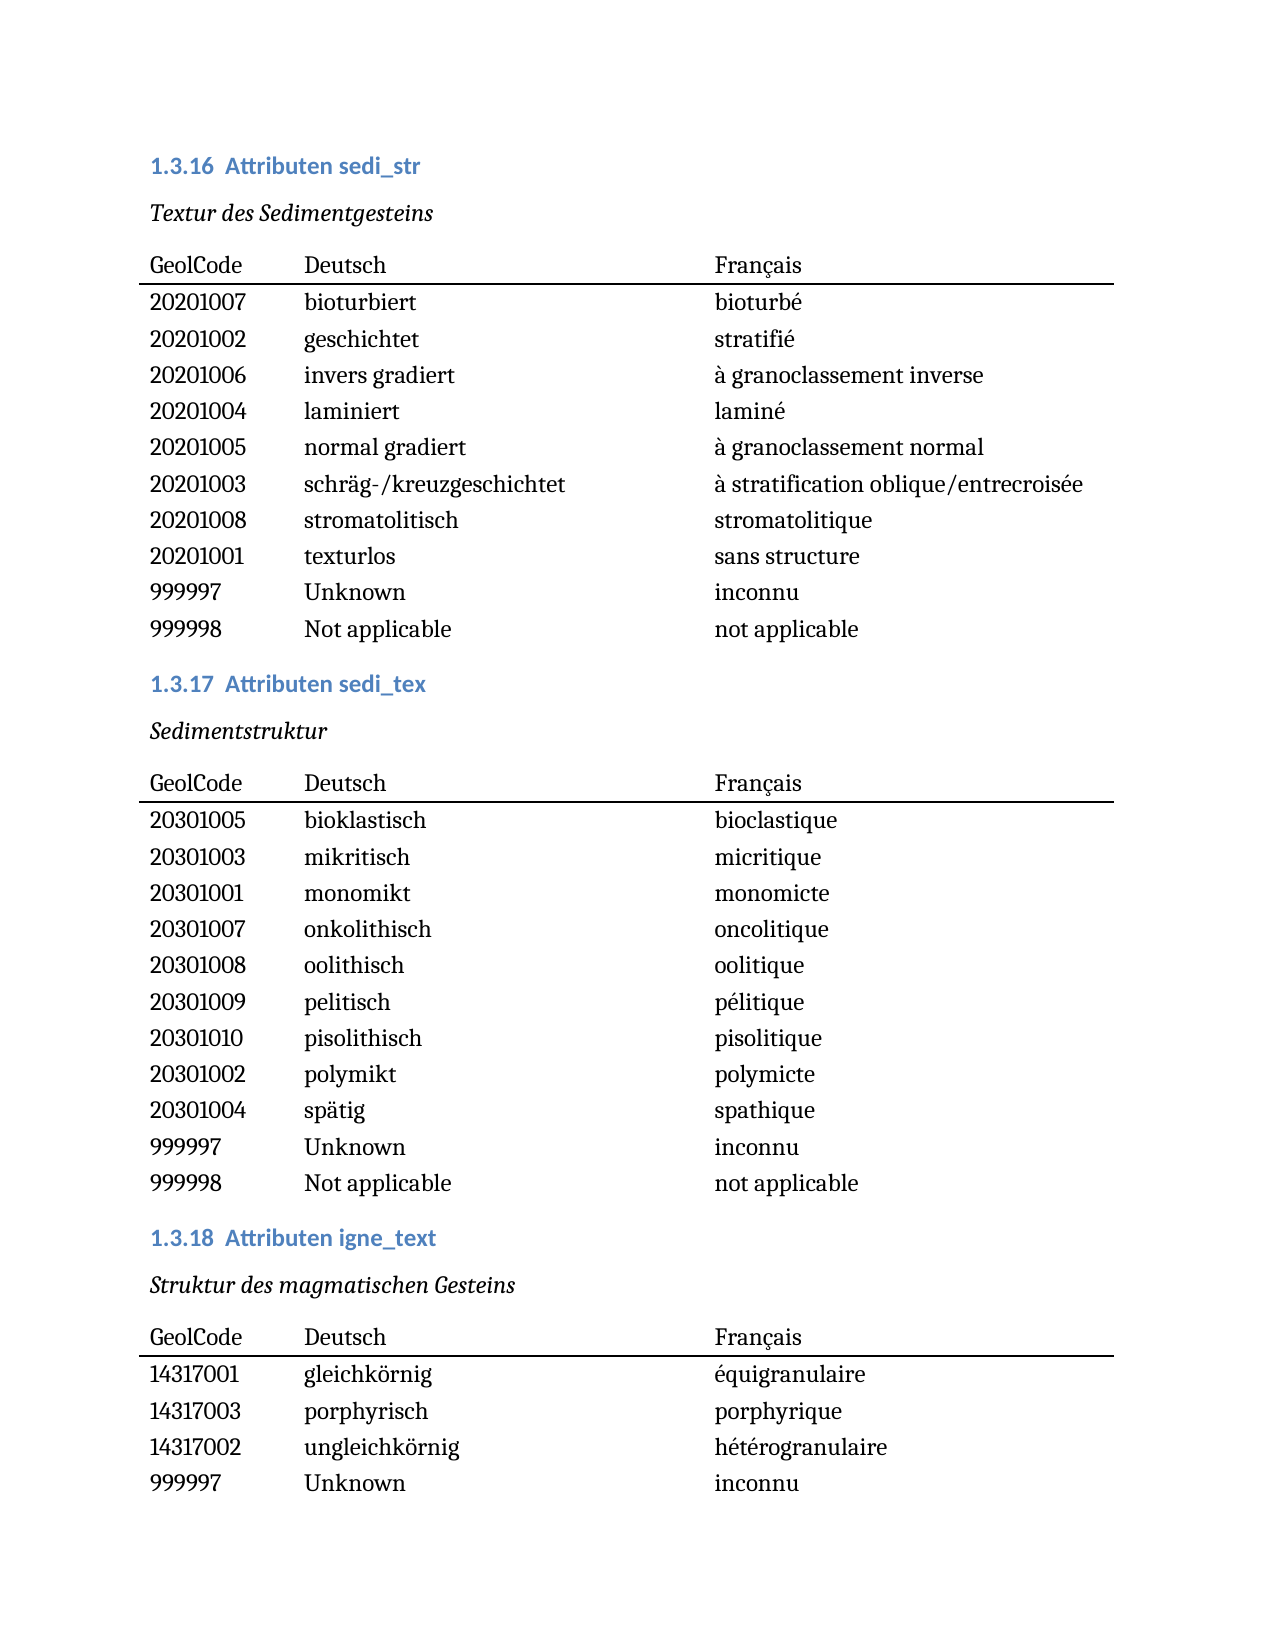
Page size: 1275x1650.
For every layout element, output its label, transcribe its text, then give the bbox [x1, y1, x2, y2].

table_cell texturlos [293, 538, 703, 574]
table_cell spathique [703, 1093, 1114, 1129]
table_cell 20301002 [139, 1056, 293, 1092]
table_cell 14317001 [139, 1357, 293, 1393]
table_cell 999998 [139, 1165, 293, 1201]
table_cell onkolithisch [293, 911, 703, 947]
table_cell pisolithisch [293, 1020, 703, 1056]
table_cell monomicte [703, 875, 1114, 911]
table_cell sans structure [703, 538, 1114, 574]
table_cell laminé [703, 393, 1114, 429]
table_cell not applicable [703, 611, 1114, 647]
subtitle 1.3.16 Attributen sedi_str [150, 150, 1125, 181]
table_cell 20201001 [139, 538, 293, 574]
table_header Deutsch [293, 247, 703, 283]
table_cell 20201008 [139, 502, 293, 538]
table_cell bioturbé [703, 285, 1114, 321]
table_cell bioklastisch [293, 803, 703, 839]
table_cell polymikt [293, 1056, 703, 1092]
table_cell normal gradiert [293, 430, 703, 466]
table_cell porphyrique [703, 1393, 1114, 1429]
table_cell not applicable [703, 1165, 1114, 1201]
table_cell ungleichkörnig [293, 1429, 703, 1465]
table_cell 20301001 [139, 875, 293, 911]
table_cell pisolitique [703, 1020, 1114, 1056]
text Sedimentstruktur [150, 717, 1125, 746]
table_cell pélitique [703, 984, 1114, 1020]
table_cell 999997 [139, 575, 293, 611]
table_cell Not applicable [293, 1165, 703, 1201]
table_cell oolitique [703, 948, 1114, 984]
table_header Français [703, 247, 1114, 283]
table_cell inconnu [703, 1465, 1114, 1498]
table_cell à granoclassement normal [703, 430, 1114, 466]
table_cell 999997 [139, 1465, 293, 1498]
table_cell 20301007 [139, 911, 293, 947]
table_cell Unknown [293, 1129, 703, 1165]
table_cell Not applicable [293, 611, 703, 647]
table_cell 20201004 [139, 393, 293, 429]
table_cell micritique [703, 839, 1114, 875]
table_cell spätig [293, 1093, 703, 1129]
table_cell bioclastique [703, 803, 1114, 839]
table_header GeolCode [139, 765, 293, 801]
table_cell pelitisch [293, 984, 703, 1020]
subtitle 1.3.18 Attributen igne_text [150, 1222, 1125, 1253]
table_header Deutsch [293, 765, 703, 801]
table_cell 20201002 [139, 321, 293, 357]
table_header GeolCode [139, 1319, 293, 1355]
table_cell monomikt [293, 875, 703, 911]
table_cell bioturbiert [293, 285, 703, 321]
table_cell oolithisch [293, 948, 703, 984]
table_cell laminiert [293, 393, 703, 429]
table_cell schräg-/kreuzgeschichtet [293, 466, 703, 502]
table_cell 999997 [139, 1129, 293, 1165]
table_cell invers gradiert [293, 357, 703, 393]
table_cell stromatolitisch [293, 502, 703, 538]
table_cell polymicte [703, 1056, 1114, 1092]
table_cell porphyrisch [293, 1393, 703, 1429]
table_cell stromatolitique [703, 502, 1114, 538]
table_cell à stratification oblique/entrecroisée [703, 466, 1114, 502]
table_cell gleichkörnig [293, 1357, 703, 1393]
table_cell Unknown [293, 1465, 703, 1498]
table_cell 20301003 [139, 839, 293, 875]
table_cell mikritisch [293, 839, 703, 875]
table_cell 20301005 [139, 803, 293, 839]
table_cell 20301009 [139, 984, 293, 1020]
table_cell 20201005 [139, 430, 293, 466]
table_cell 20301008 [139, 948, 293, 984]
table_cell 20301004 [139, 1093, 293, 1129]
table_cell 20301010 [139, 1020, 293, 1056]
table_cell équigranulaire [703, 1357, 1114, 1393]
table_cell inconnu [703, 1129, 1114, 1165]
text Struktur des magmatischen Gesteins [150, 1271, 1125, 1300]
table_cell 14317003 [139, 1393, 293, 1429]
table_header Français [703, 1319, 1114, 1355]
table_header GeolCode [139, 247, 293, 283]
table_cell 20201007 [139, 285, 293, 321]
table_cell inconnu [703, 575, 1114, 611]
table_cell 20201006 [139, 357, 293, 393]
table_cell oncolitique [703, 911, 1114, 947]
table_header Français [703, 765, 1114, 801]
table_cell stratifié [703, 321, 1114, 357]
subtitle 1.3.17 Attributen sedi_tex [150, 668, 1125, 698]
table_cell 999998 [139, 611, 293, 647]
table_cell à granoclassement inverse [703, 357, 1114, 393]
table_cell hétérogranulaire [703, 1429, 1114, 1465]
table_header Deutsch [293, 1319, 703, 1355]
table_cell 20201003 [139, 466, 293, 502]
text Textur des Sedimentgesteins [150, 199, 1125, 228]
table_cell Unknown [293, 575, 703, 611]
table_cell geschichtet [293, 321, 703, 357]
table_cell 14317002 [139, 1429, 293, 1465]
